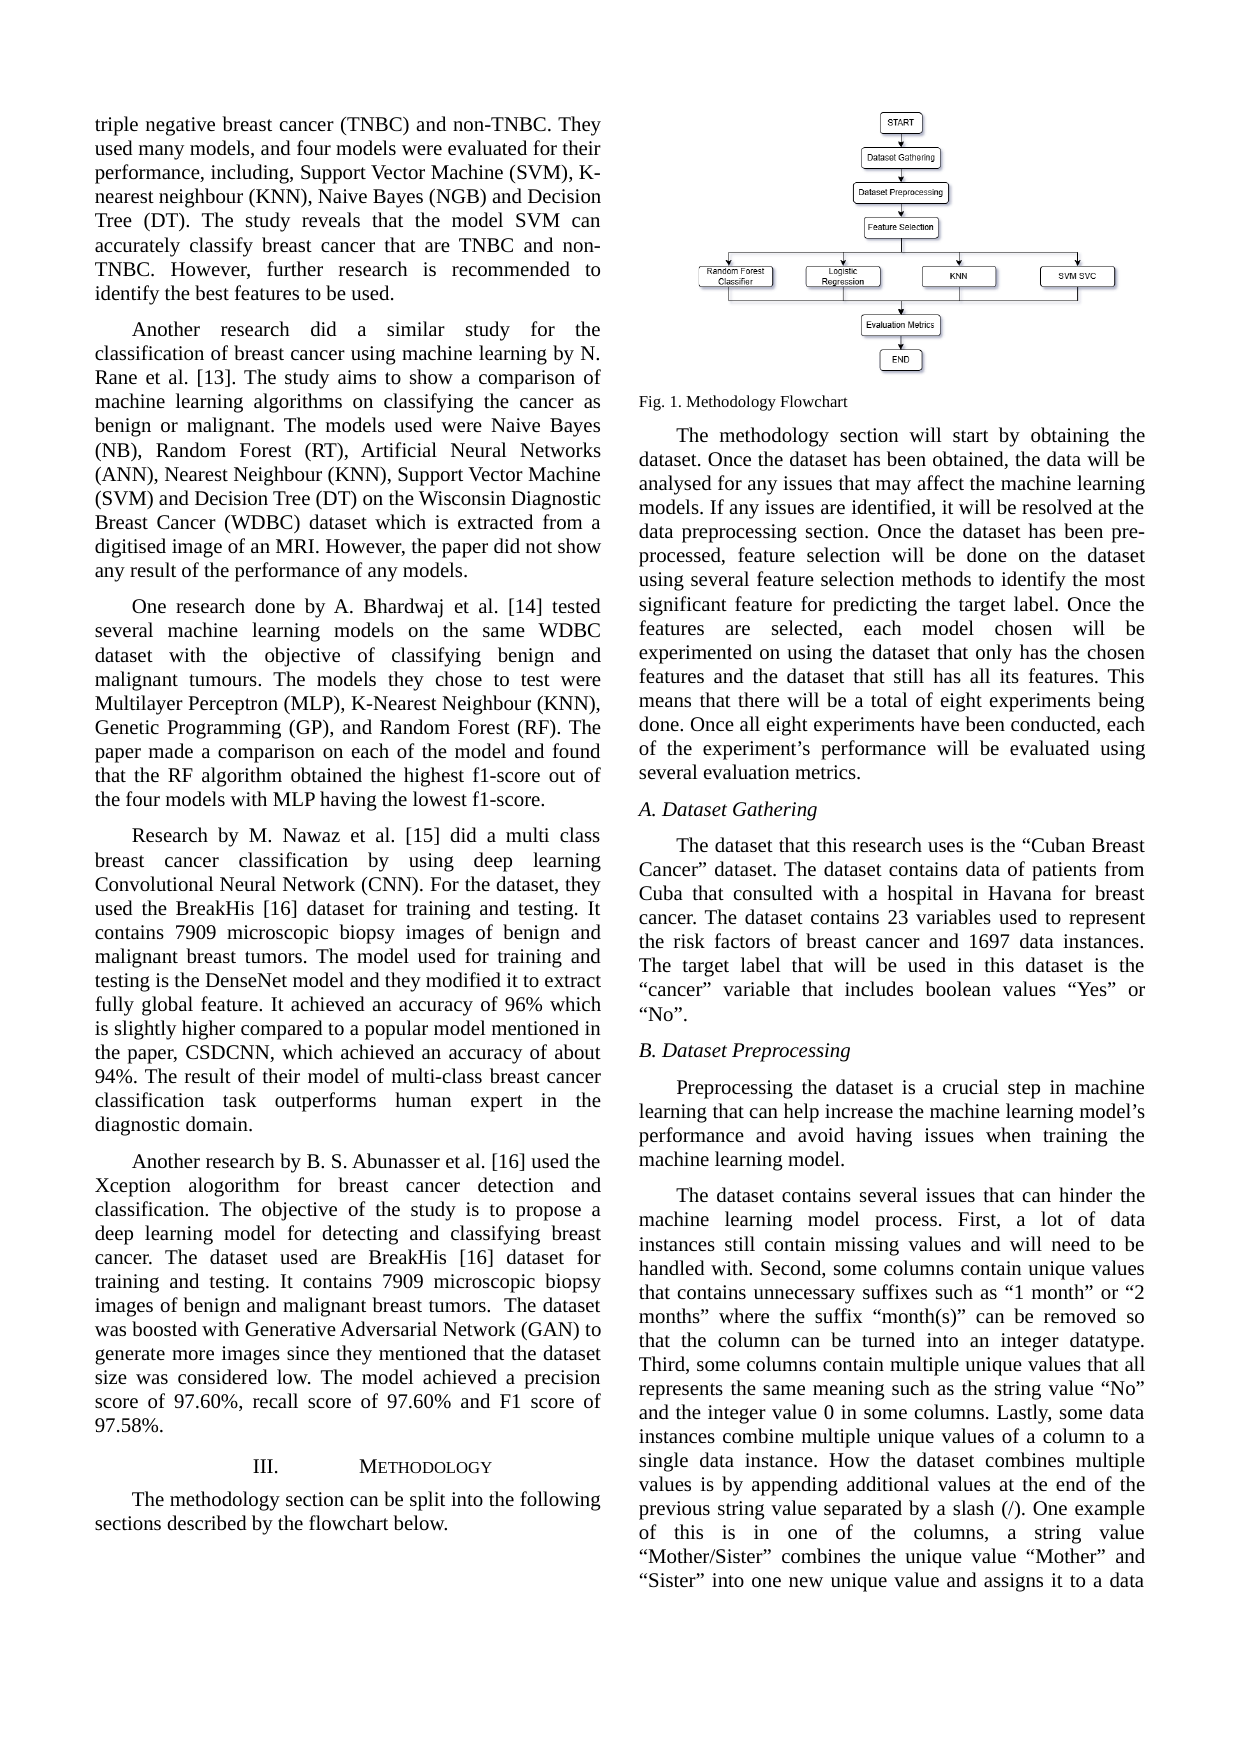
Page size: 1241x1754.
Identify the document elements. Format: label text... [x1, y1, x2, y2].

text B. Dataset Preprocessing [639, 1038, 1146, 1062]
text A. Dataset Gathering [639, 796, 1146, 821]
text Another research by B. S. Abunasser et al. [16] used the Xception alogorithm for breast cancer detection and classification. The objective of the study is to propose a deep learning model for detecting and classifying breast cancer. The dataset used are BreakHis [16] dataset for training and testing. It contains 7909 microscopic biopsy images of benign and malignant breast tumors. The dataset was boosted with Generative Adversarial Network (GAN) to generate more images since they mentioned that the dataset size was considered low. The model achieved a precision score of 97.60%, recall score of 97.60% and F1 score of 97.58%. [94, 1149, 601, 1437]
text Another research did a similar study for the classification of breast cancer using machine learning by N. Rane et al. [13]. The study aims to show a comparison of machine learning algorithms on classifying the cancer as benign or malignant. The models used were Naive Bayes (NB), Random Forest (RT), Artificial Neural Networks (ANN), Nearest Neighbour (KNN), Support Vector Machine (SVM) and Decision Tree (DT) on the Wisconsin Diagnostic Breast Cancer (WDBC) dataset which is extracted from a digitised image of an MRI. However, the paper did not show any result of the performance of any models. [94, 317, 601, 582]
picture [698, 112, 1123, 379]
text The methodology section can be split into the following sections described by the flowchart below. [94, 1487, 601, 1535]
text Research by M. Nawaz et al. [15] did a multi class breast cancer classification by using deep learning Convolutional Neural Network (CNN). For the dataset, they used the BreakHis [16] dataset for training and testing. It contains 7909 microscopic biopsy images of benign and malignant breast tumors. The model used for training and testing is the DenseNet model and they modified it to extract fully global feature. It achieved an accuracy of 96% which is slightly higher compared to a popular model mentioned in the paper, CSDCNN, which achieved an accuracy of about 94%. The result of their model of multi-class breast cancer classification task outperforms human expert in the diagnostic domain. [94, 823, 601, 1136]
text Preprocessing the dataset is a crucial step in machine learning that can help increase the machine learning model’s performance and avoid having issues when training the machine learning model. [639, 1074, 1146, 1171]
text One research done by A. Bhardwaj et al. [14] tested several machine learning models on the same WDBC dataset with the objective of classifying benign and malignant tumours. The models they chose to test were Multilayer Perceptron (MLP), K-Nearest Neighbour (KNN), Genetic Programming (GP), and Random Forest (RF). The paper made a comparison on each of the model and found that the RF algorithm obtained the highest f1-score out of the four models with MLP having the lowest f1-score. [94, 594, 601, 811]
text The methodology section will start by obtaining the dataset. Once the dataset has been obtained, the data will be analysed for any issues that may affect the machine learning models. If any issues are identified, it will be resolved at the data preprocessing section. Once the dataset has been pre-processed, feature selection will be done on the dataset using several feature selection methods to identify the most significant feature for predicting the target label. Once the features are selected, each model chosen will be experimented on using the dataset that only has the chosen features and the dataset that still has all its features. This means that there will be a total of eight experiments being done. Once all eight experiments have been conducted, each of the experiment’s performance will be evaluated using several evaluation metrics. [639, 423, 1146, 784]
text The dataset that this research uses is the “Cuban Breast Cancer” dataset. The dataset contains data of patients from Cuba that consulted with a hospital in Havana for breast cancer. The dataset contains 23 variables used to represent the risk factors of breast cancer and 1697 data instances. The target label that will be used in this dataset is the “cancer” variable that includes boolean values “Yes” or “No”. [639, 833, 1146, 1026]
text Fig. 1. Methodology Flowchart [639, 391, 1146, 411]
list Methodology [169, 1454, 601, 1478]
